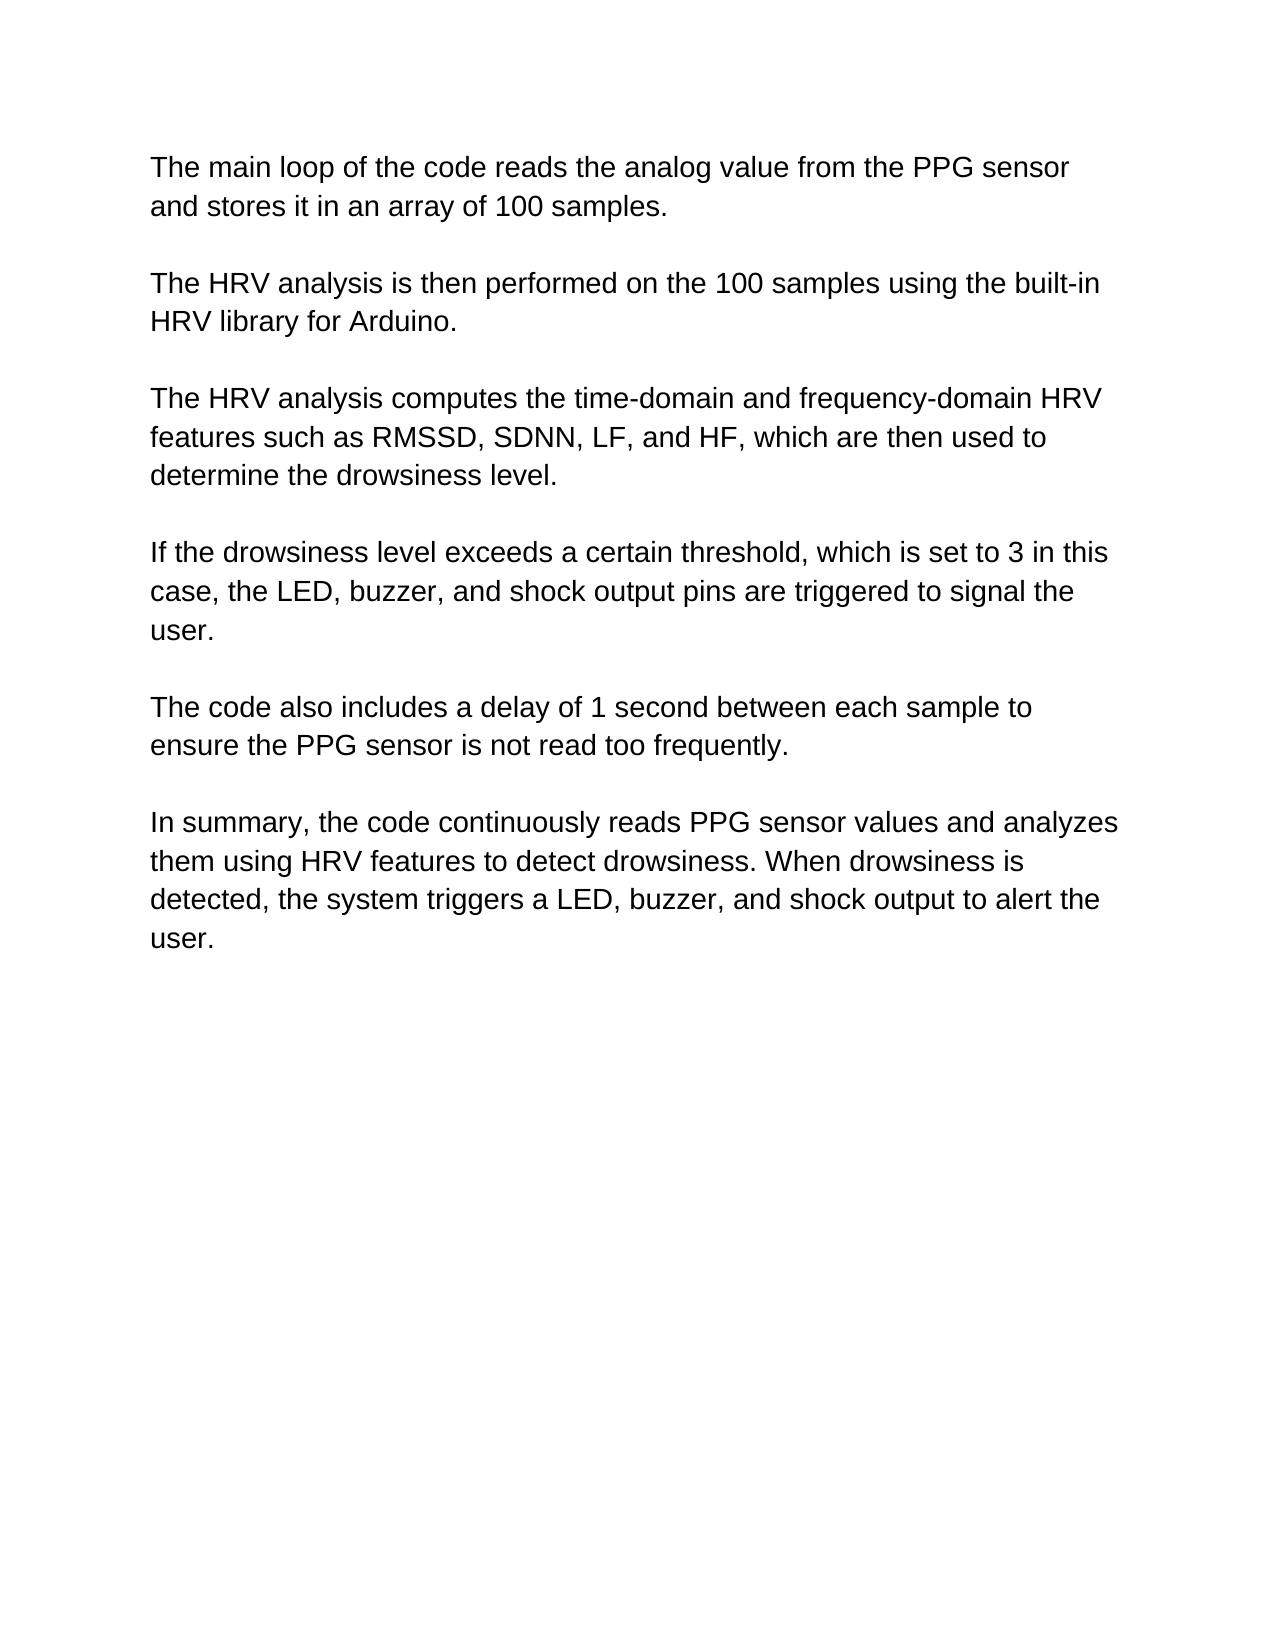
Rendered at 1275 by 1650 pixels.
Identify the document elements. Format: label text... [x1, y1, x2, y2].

text The HRV analysis computes the time-domain and frequency-domain HRV features such as RMSSD, SDNN, LF, and HF, which are then used to determine the drowsiness level. [150, 381, 1125, 492]
text If the drowsiness level exceeds a certain threshold, which is set to 3 in this case, the LED, buzzer, and shock output pins are triggered to signal the user. [150, 535, 1125, 646]
text The main loop of the code reads the analog value from the PPG sensor and stores it in an array of 100 samples. [150, 150, 1125, 222]
text In summary, the code continuously reads PPG sensor values and analyzes them using HRV features to detect drowsiness. When drowsiness is detected, the system triggers a LED, buzzer, and shock output to alert the user. [150, 805, 1125, 954]
text The code also includes a delay of 1 second between each sample to ensure the PPG sensor is not read too frequently. [150, 689, 1125, 762]
text The HRV analysis is then performed on the 100 samples using the built-in HRV library for Arduino. [150, 266, 1125, 338]
